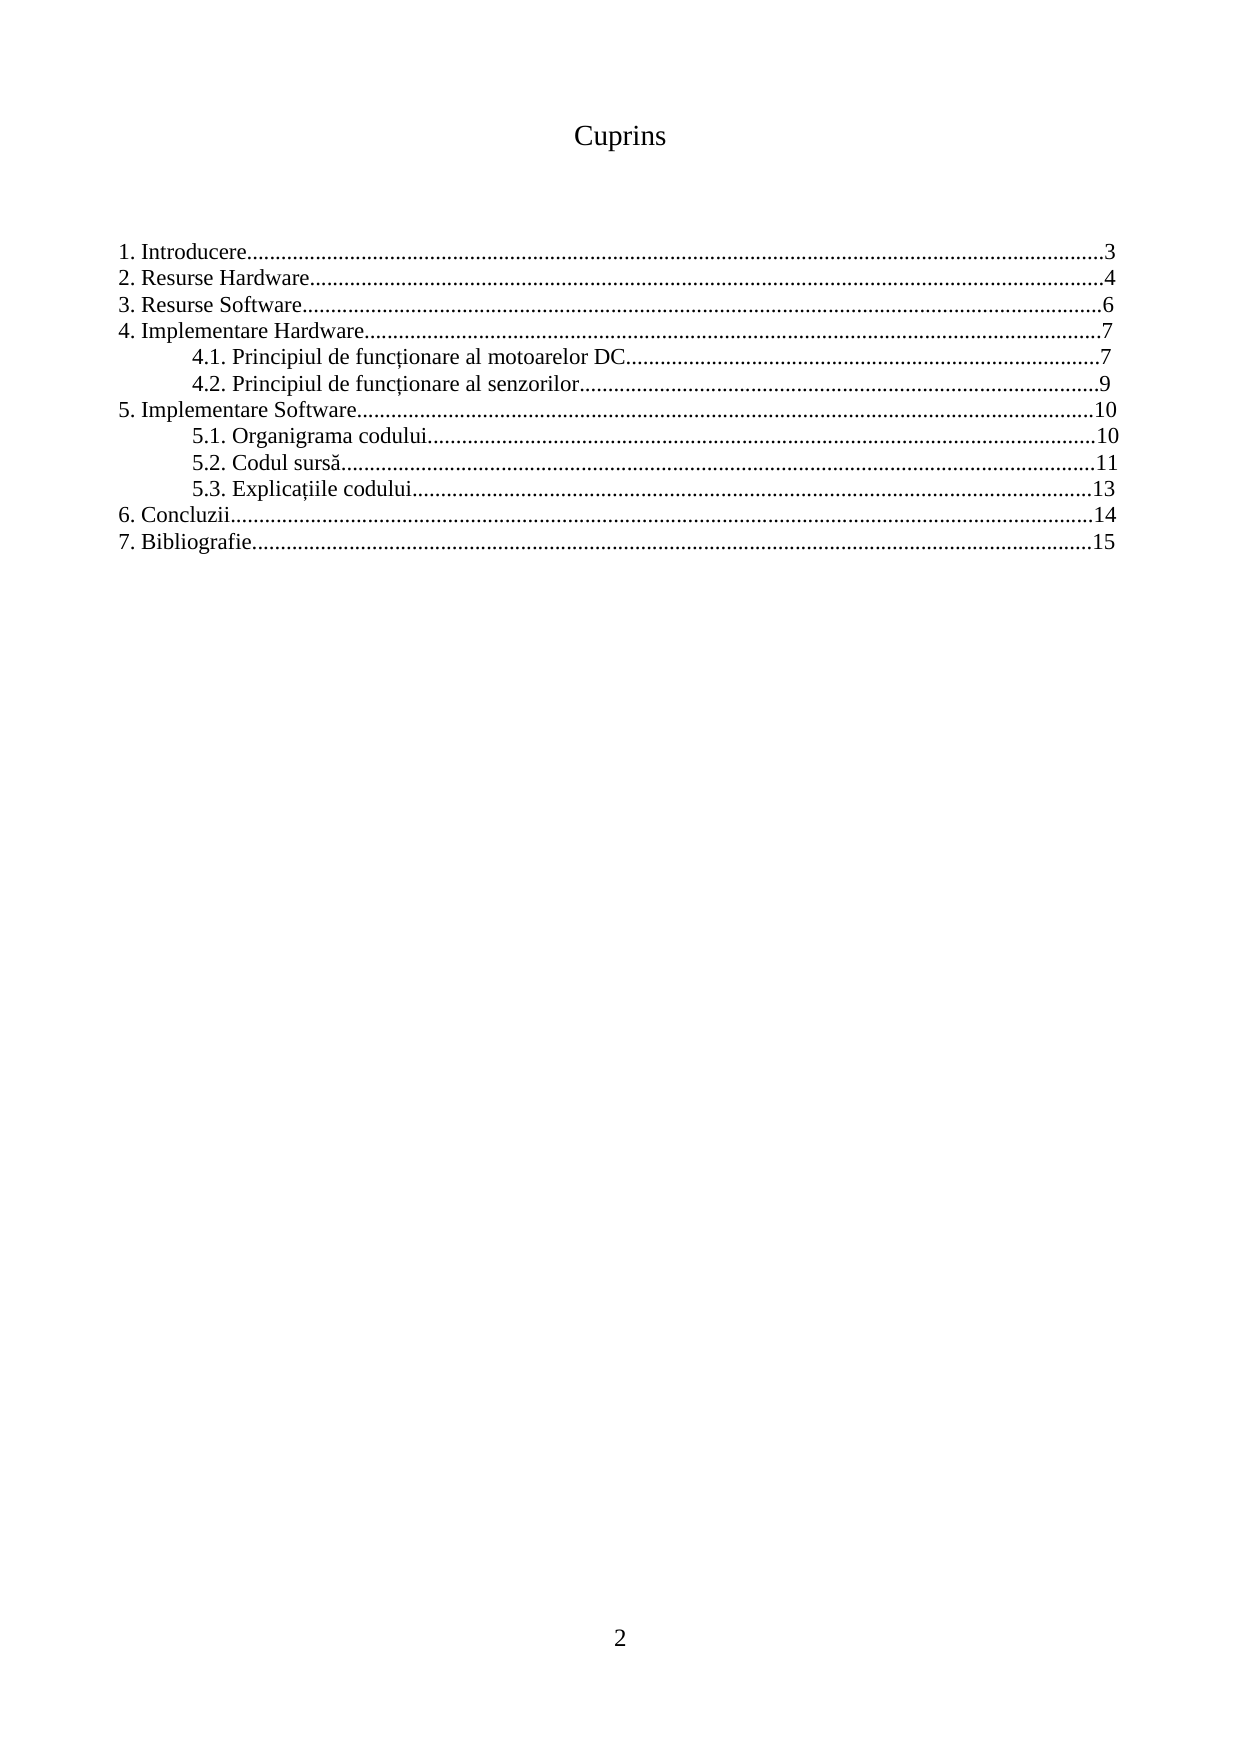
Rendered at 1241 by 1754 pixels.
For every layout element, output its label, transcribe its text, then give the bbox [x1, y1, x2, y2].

text 5.1. Organigrama codului.....................................................................................................................10 [118, 422, 1122, 449]
text 2. Resurse Hardware...........................................................................................................................................4 [118, 264, 1122, 291]
text 5.2. Codul sursă....................................................................................................................................11 [118, 449, 1122, 475]
text 5.3. Explicațiile codului.......................................................................................................................13 [118, 475, 1122, 501]
text 5. Implementare Software.................................................................................................................................10 [118, 396, 1122, 422]
text 3. Resurse Software............................................................................................................................................6 [118, 291, 1122, 317]
text 4.2. Principiul de funcționare al senzorilor...........................................................................................9 [118, 370, 1122, 396]
text 1. Introducere......................................................................................................................................................3 [118, 238, 1122, 264]
text Cuprins [118, 118, 1122, 152]
text 7. Bibliografie...................................................................................................................................................15 [118, 528, 1122, 554]
text 4.1. Principiul de funcționare al motoarelor DC...................................................................................7 [118, 343, 1122, 370]
text 6. Concluzii.......................................................................................................................................................14 [118, 501, 1122, 528]
text 4. Implementare Hardware.................................................................................................................................7 [118, 317, 1122, 343]
